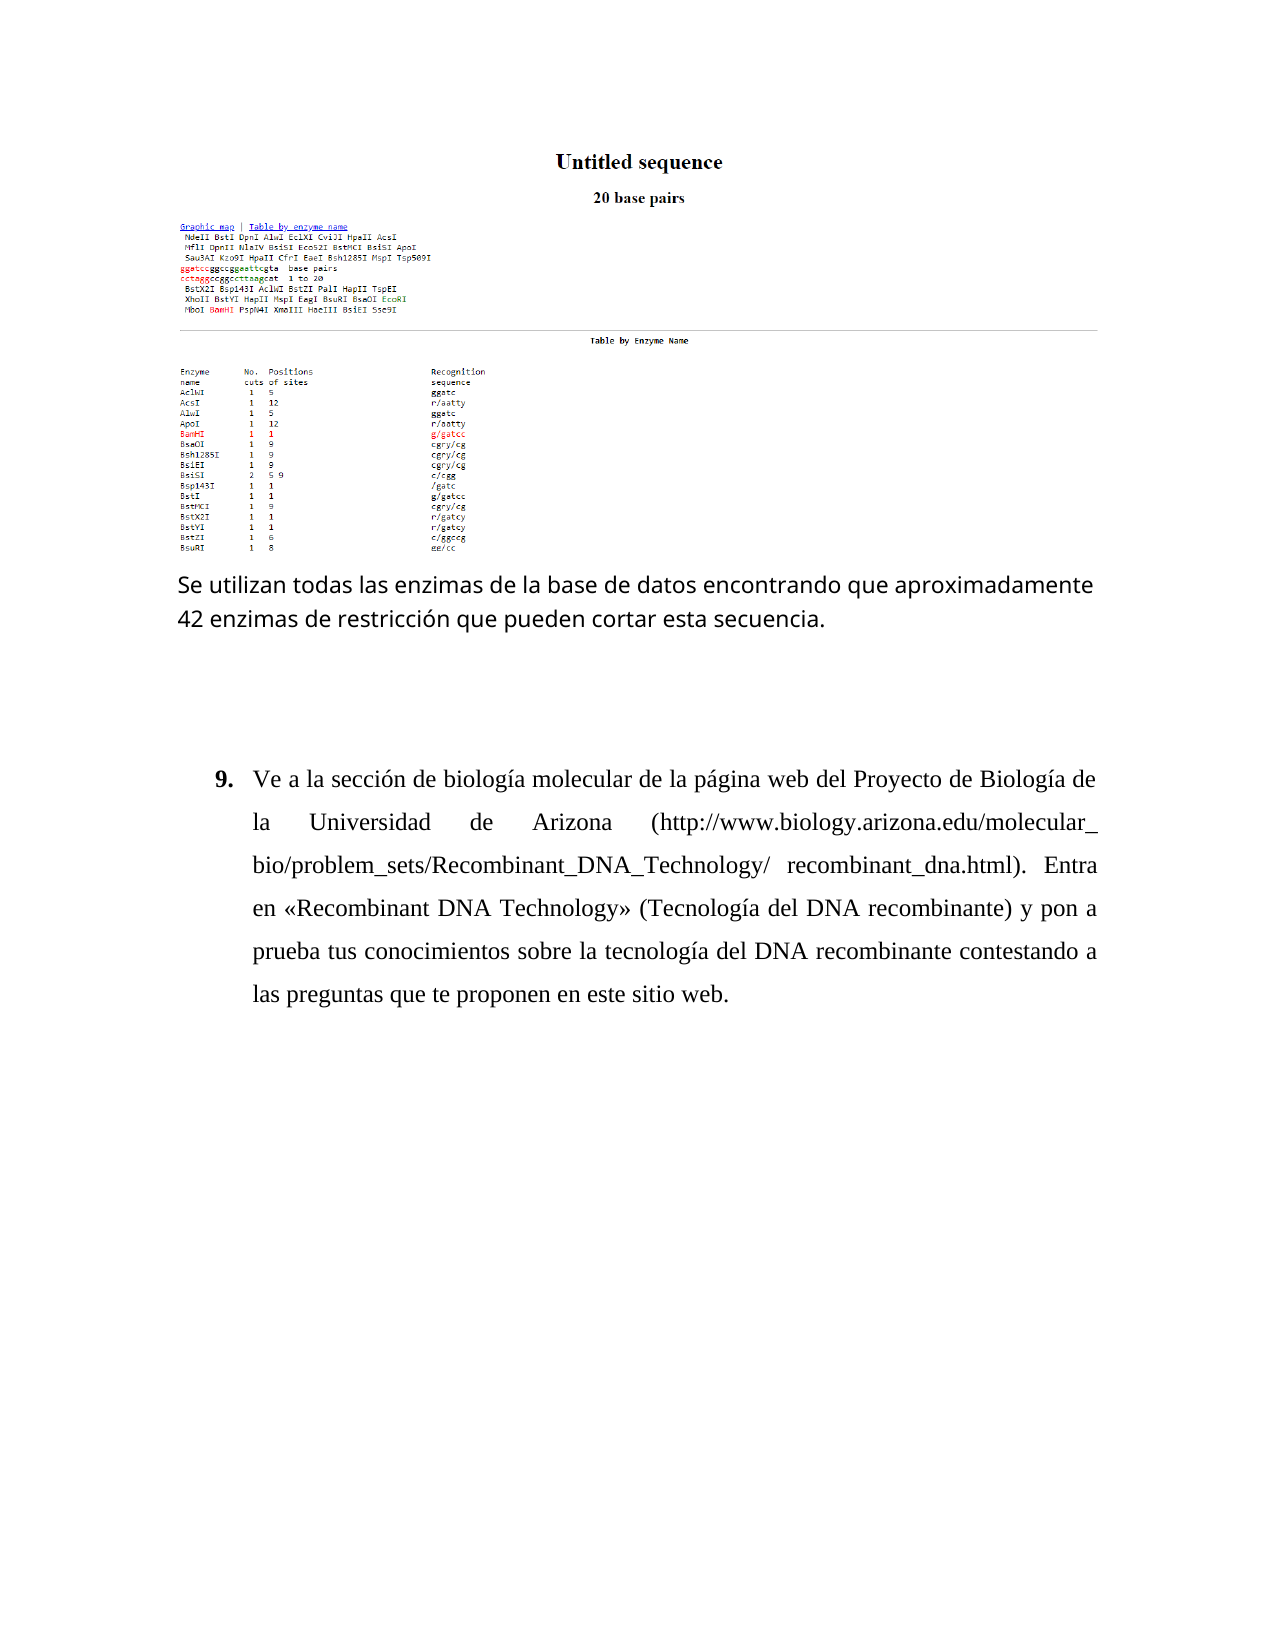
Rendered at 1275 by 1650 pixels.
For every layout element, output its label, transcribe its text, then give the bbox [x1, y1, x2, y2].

text Se utilizan todas las enzimas de la base de datos encontrando que aproximadamente 42 enzimas de restricción que pueden cortar esta secuencia. [177, 569, 1098, 634]
picture [177, 147, 1098, 551]
list Ve a la sección de biología molecular de la página web del Proyecto de Biología de la Universidad de Arizona (http://www.biology.arizona.edu/molecular_ bio/problem_sets/Recombinant_DNA_Technology/ recombinant_dna.html). Entra en «Recombinant DNA Technology» (Tecnología del DNA recombinante) y pon a prueba tus conocimientos sobre la tecnología del DNA recombinante contestando a las preguntas que te proponen en este sitio web. [215, 764, 1098, 1008]
